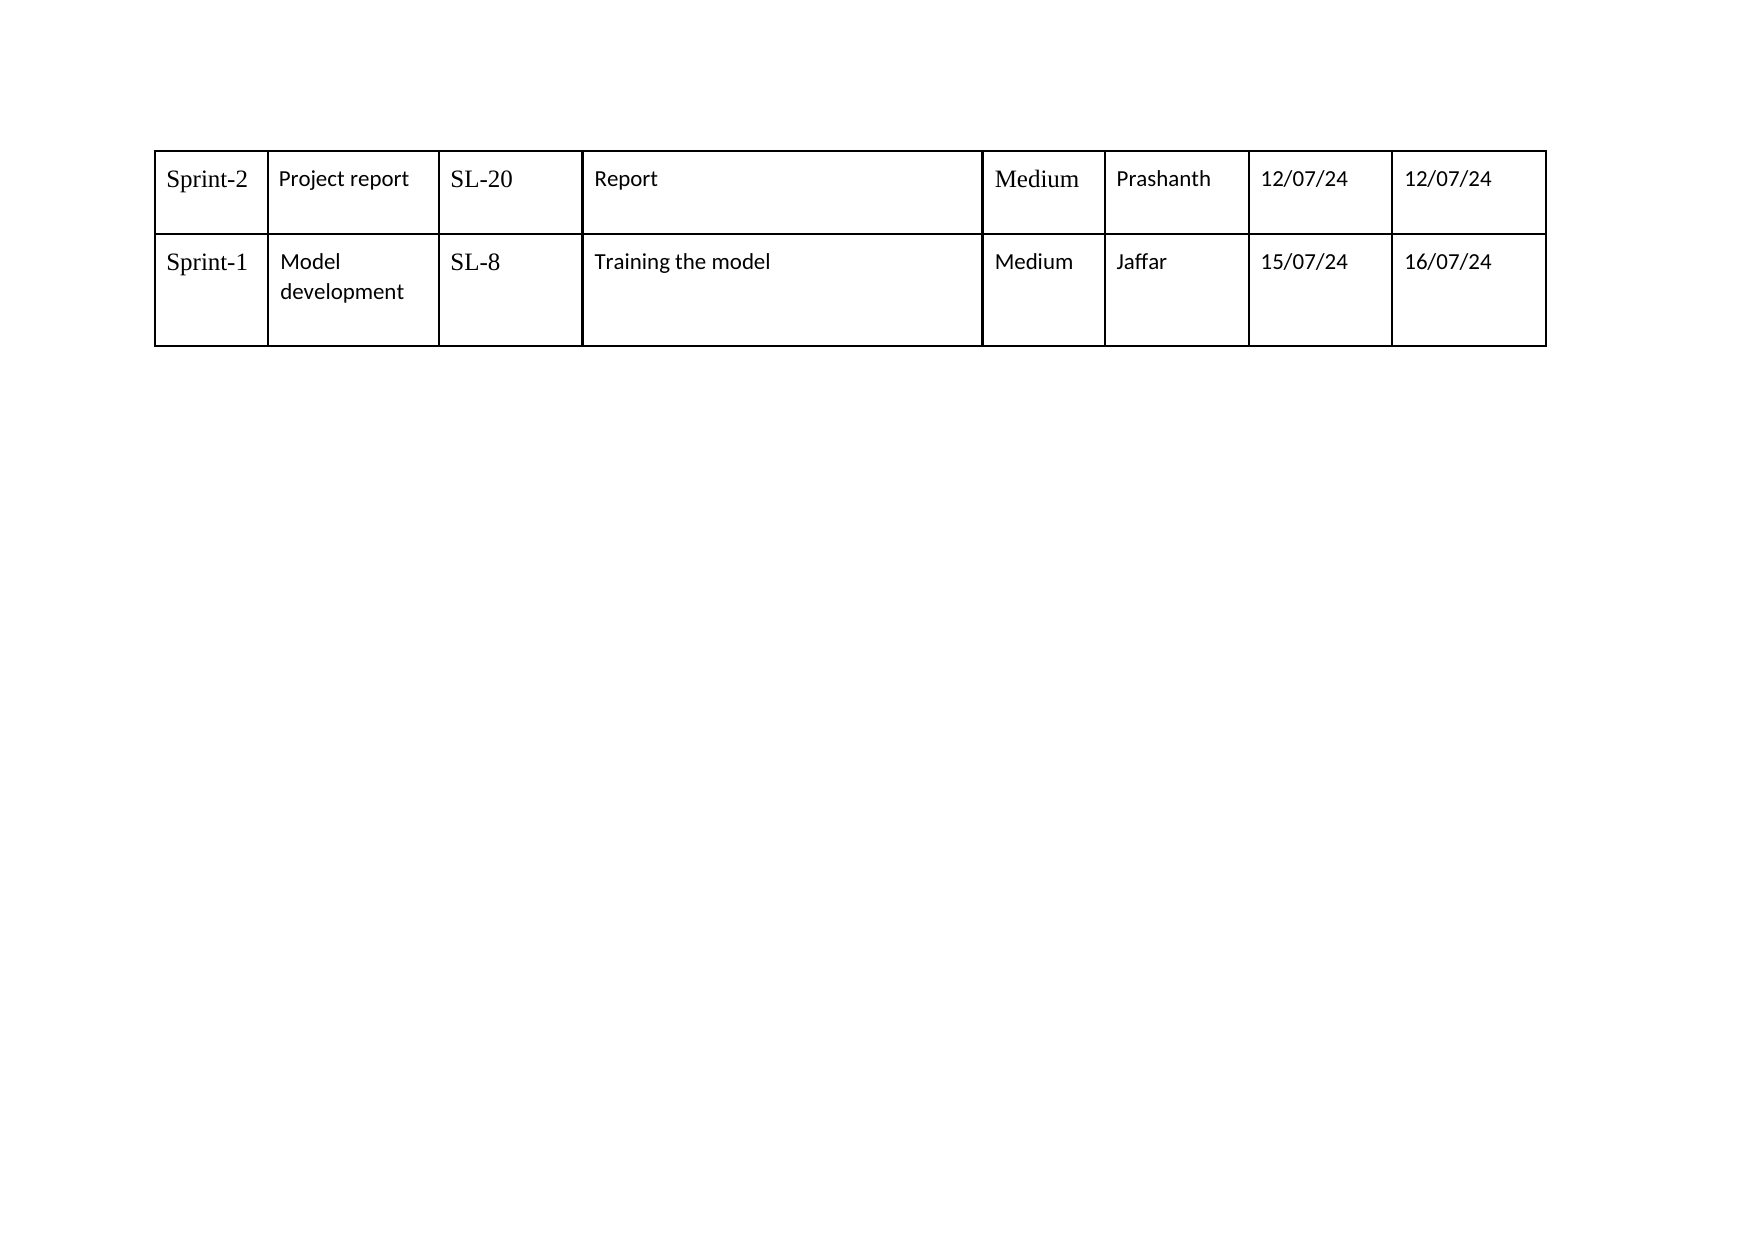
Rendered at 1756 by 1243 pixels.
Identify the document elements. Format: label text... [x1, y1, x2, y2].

table_cell Training the model [584, 235, 981, 345]
table_cell SL-8 [440, 235, 581, 345]
table_cell Model development [269, 235, 438, 345]
table_cell Jaffar [1106, 235, 1248, 345]
table_cell Sprint-1 [156, 235, 267, 345]
table_header Sprint-2 [156, 152, 267, 233]
table_header SL-20 [440, 152, 581, 233]
table_cell 15/07/24 [1250, 235, 1391, 345]
table_header Report [584, 152, 981, 233]
table_header Medium [984, 152, 1104, 233]
table_header 12/07/24 [1250, 152, 1391, 233]
table_header 12/07/24 [1393, 152, 1545, 233]
table_cell 16/07/24 [1393, 235, 1545, 345]
table_header Project report [269, 152, 438, 233]
table_header Prashanth [1106, 152, 1248, 233]
table_cell Medium [984, 235, 1104, 345]
